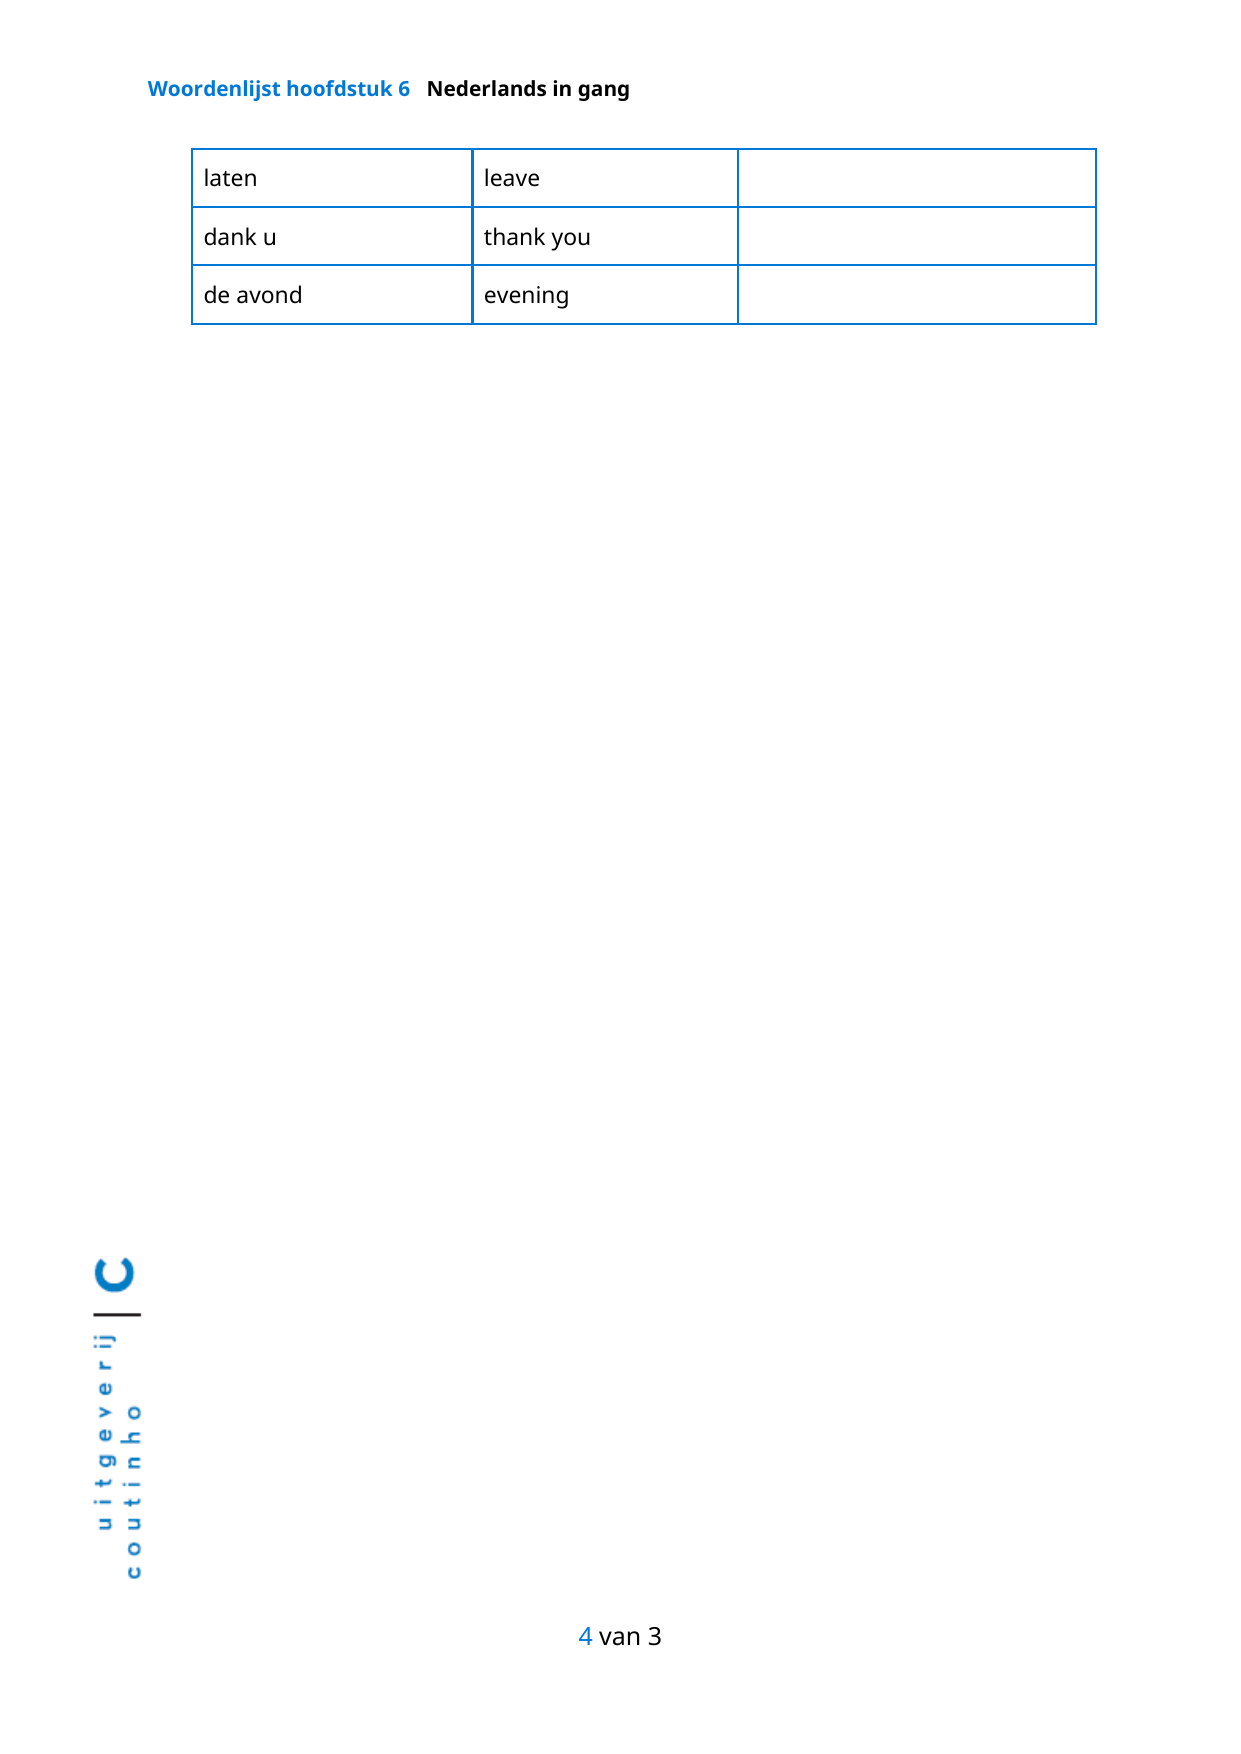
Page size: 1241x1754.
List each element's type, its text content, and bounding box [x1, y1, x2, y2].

picture [89, 1257, 146, 1582]
table_cell leave [474, 150, 737, 206]
table_cell evening [474, 266, 737, 323]
table_cell [739, 208, 1095, 264]
table_cell [739, 150, 1095, 206]
table_cell dank u [193, 208, 471, 264]
table_cell [739, 266, 1095, 323]
table_cell de avond [193, 266, 471, 323]
table_cell thank you [474, 208, 737, 264]
table_cell laten [193, 150, 471, 206]
